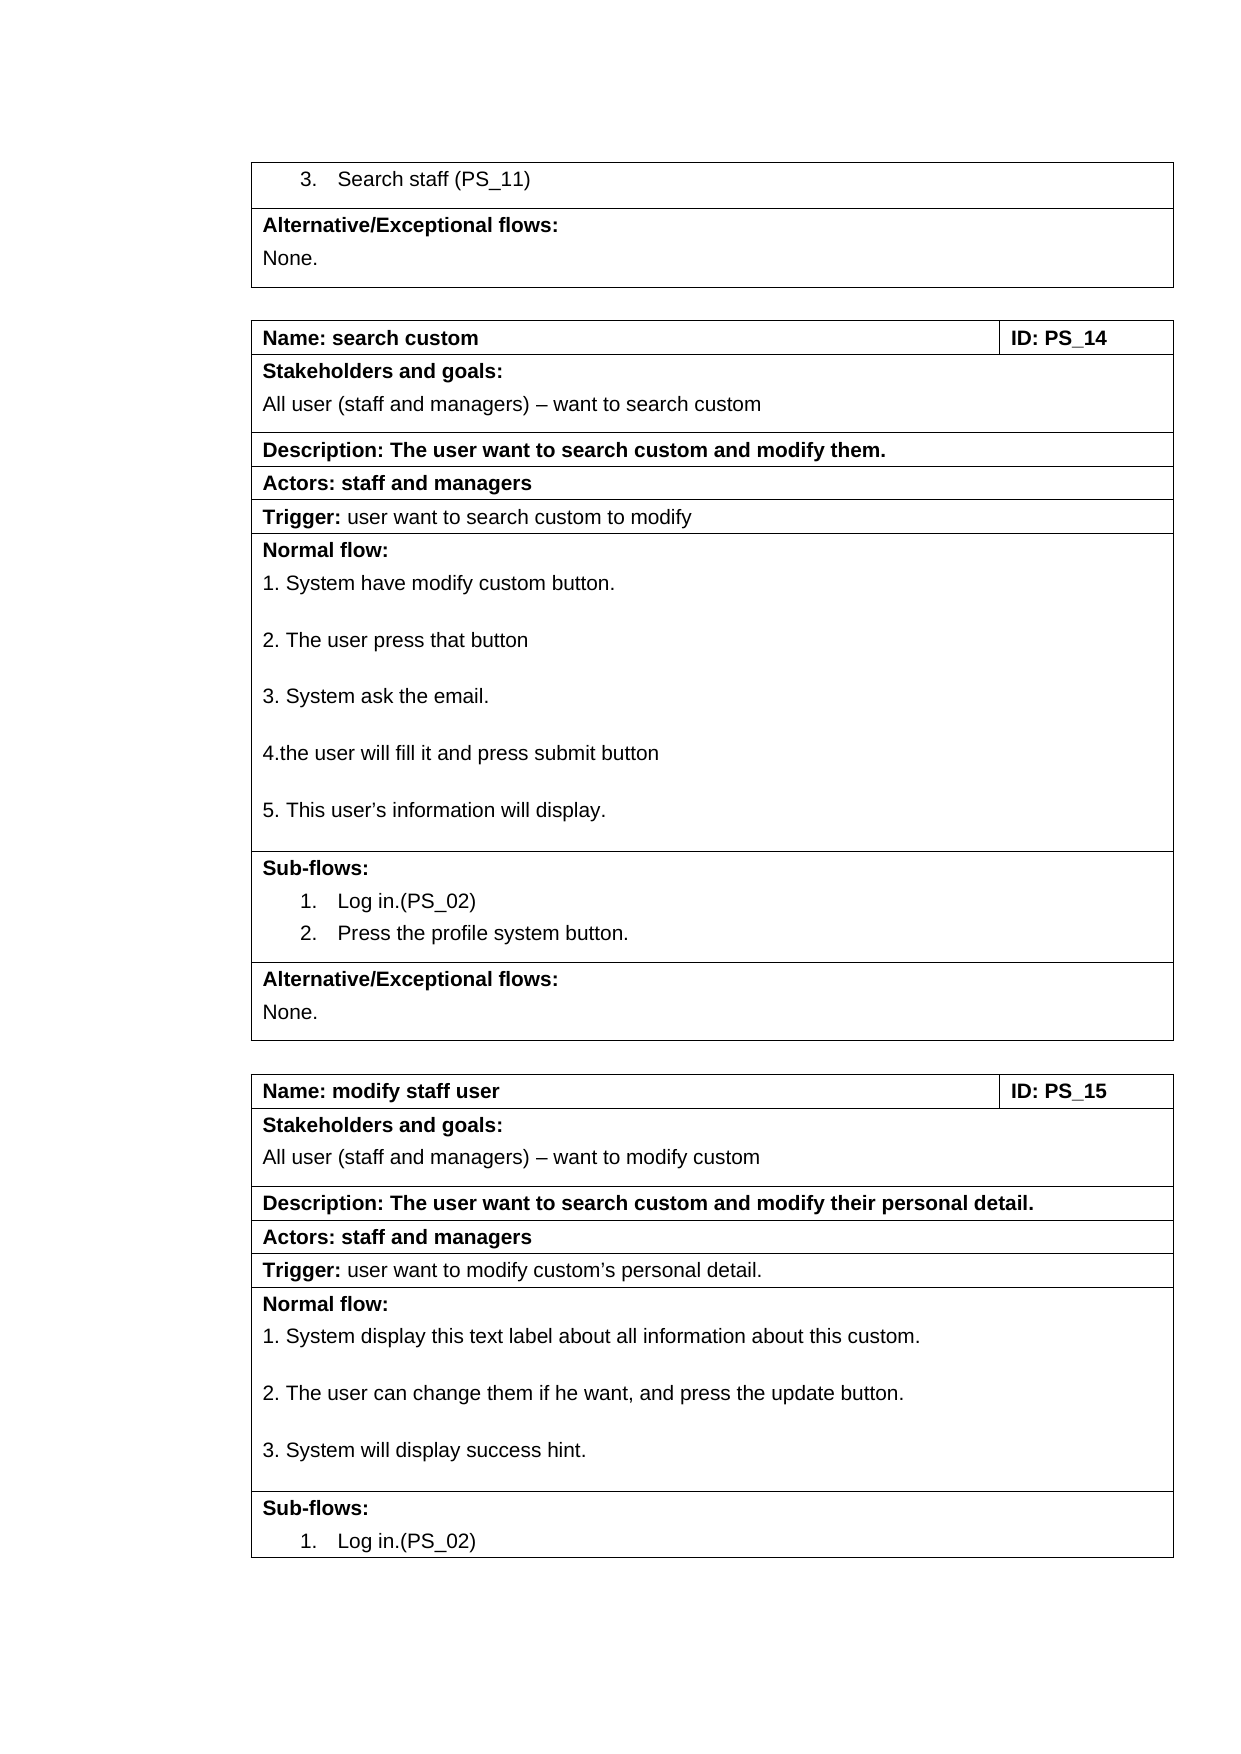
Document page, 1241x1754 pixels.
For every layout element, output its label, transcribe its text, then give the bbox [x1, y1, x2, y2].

table_header ID: PS_15 [1000, 1075, 1173, 1107]
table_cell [252, 1492, 1173, 1557]
table_cell Trigger: user want to modify custom’s personal detail. [252, 1254, 1173, 1287]
table_cell Alternative/Exceptional flows: None. [252, 963, 1173, 1040]
table_cell Normal flow: 1. System display this text label about all information about this custom. 2. The user can change them if he want, and press the update button. 3. System will display success hint. [252, 1288, 1173, 1491]
table_cell Actors: staff and managers [252, 1221, 1173, 1253]
table_cell Normal flow: 1. System have modify custom button. 2. The user press that button 3. System ask the email. 4.the user will fill it and press submit button 5. This user’s information will display. [252, 534, 1173, 851]
table_cell Stakeholders and goals: All user (staff and managers) – want to search custom [252, 355, 1173, 432]
table_cell Description: The user want to search custom and modify them. [252, 433, 1173, 466]
table_cell Sub-flows: Log in.(PS_02) Press the profile system button. [252, 852, 1173, 962]
table_cell Actors: staff and managers [252, 467, 1173, 499]
table_cell Trigger: user want to search custom to modify [252, 500, 1173, 533]
table_cell Alternative/Exceptional flows: None. [252, 209, 1173, 287]
table_header ID: PS_14 [1000, 321, 1173, 354]
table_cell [252, 163, 1173, 208]
table_cell Description: The user want to search custom and modify their personal detail. [252, 1187, 1173, 1219]
table_cell Stakeholders and goals: All user (staff and managers) – want to modify custom [252, 1109, 1173, 1186]
table_header Name: search custom [252, 321, 999, 354]
table_header Name: modify staff user [252, 1075, 999, 1107]
